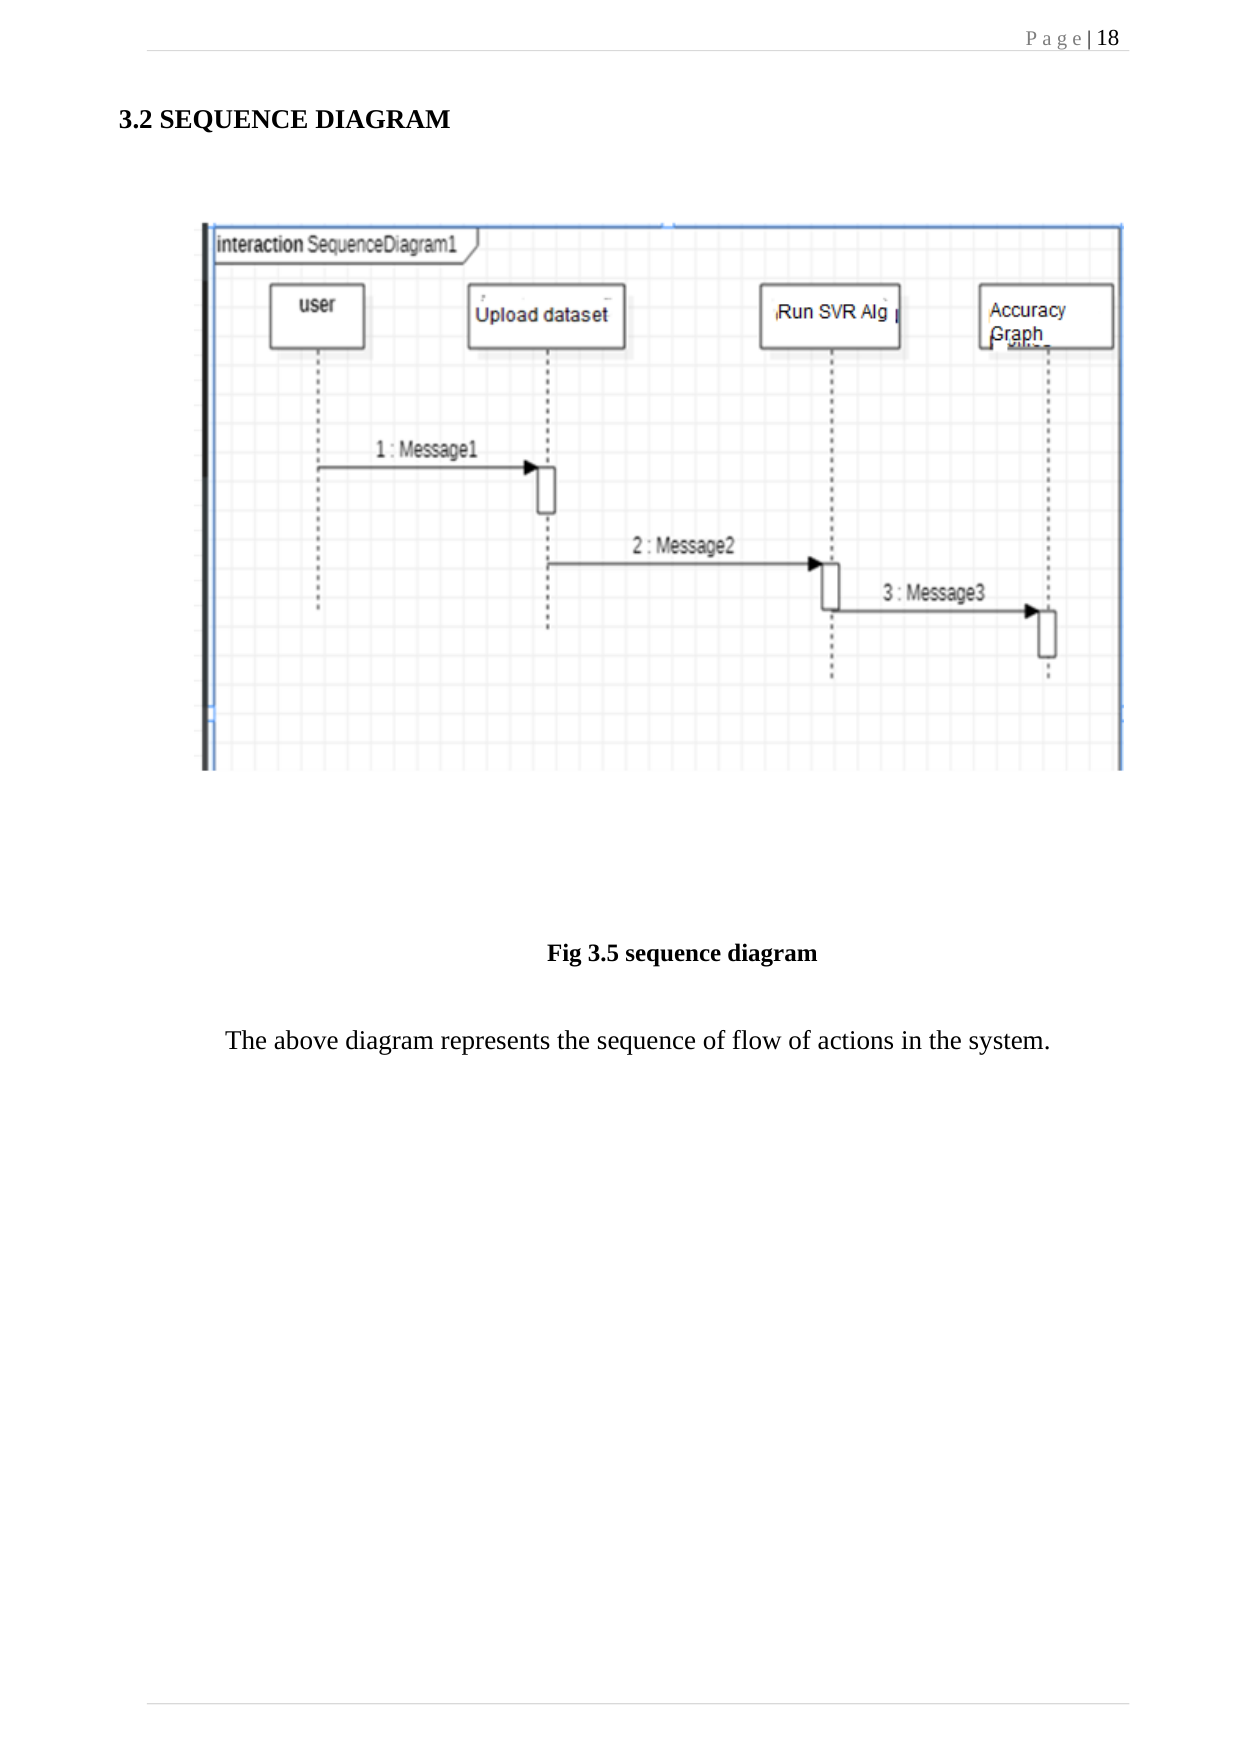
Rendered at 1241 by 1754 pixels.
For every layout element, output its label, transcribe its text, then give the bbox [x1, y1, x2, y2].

picture [193, 206, 1124, 807]
text Fig 3.5 sequence diagram [190, 938, 1174, 967]
subtitle SEQUENCE DIAGRAM [119, 103, 1209, 134]
text The above diagram represents the sequence of flow of actions in the system. [225, 1025, 1209, 1056]
